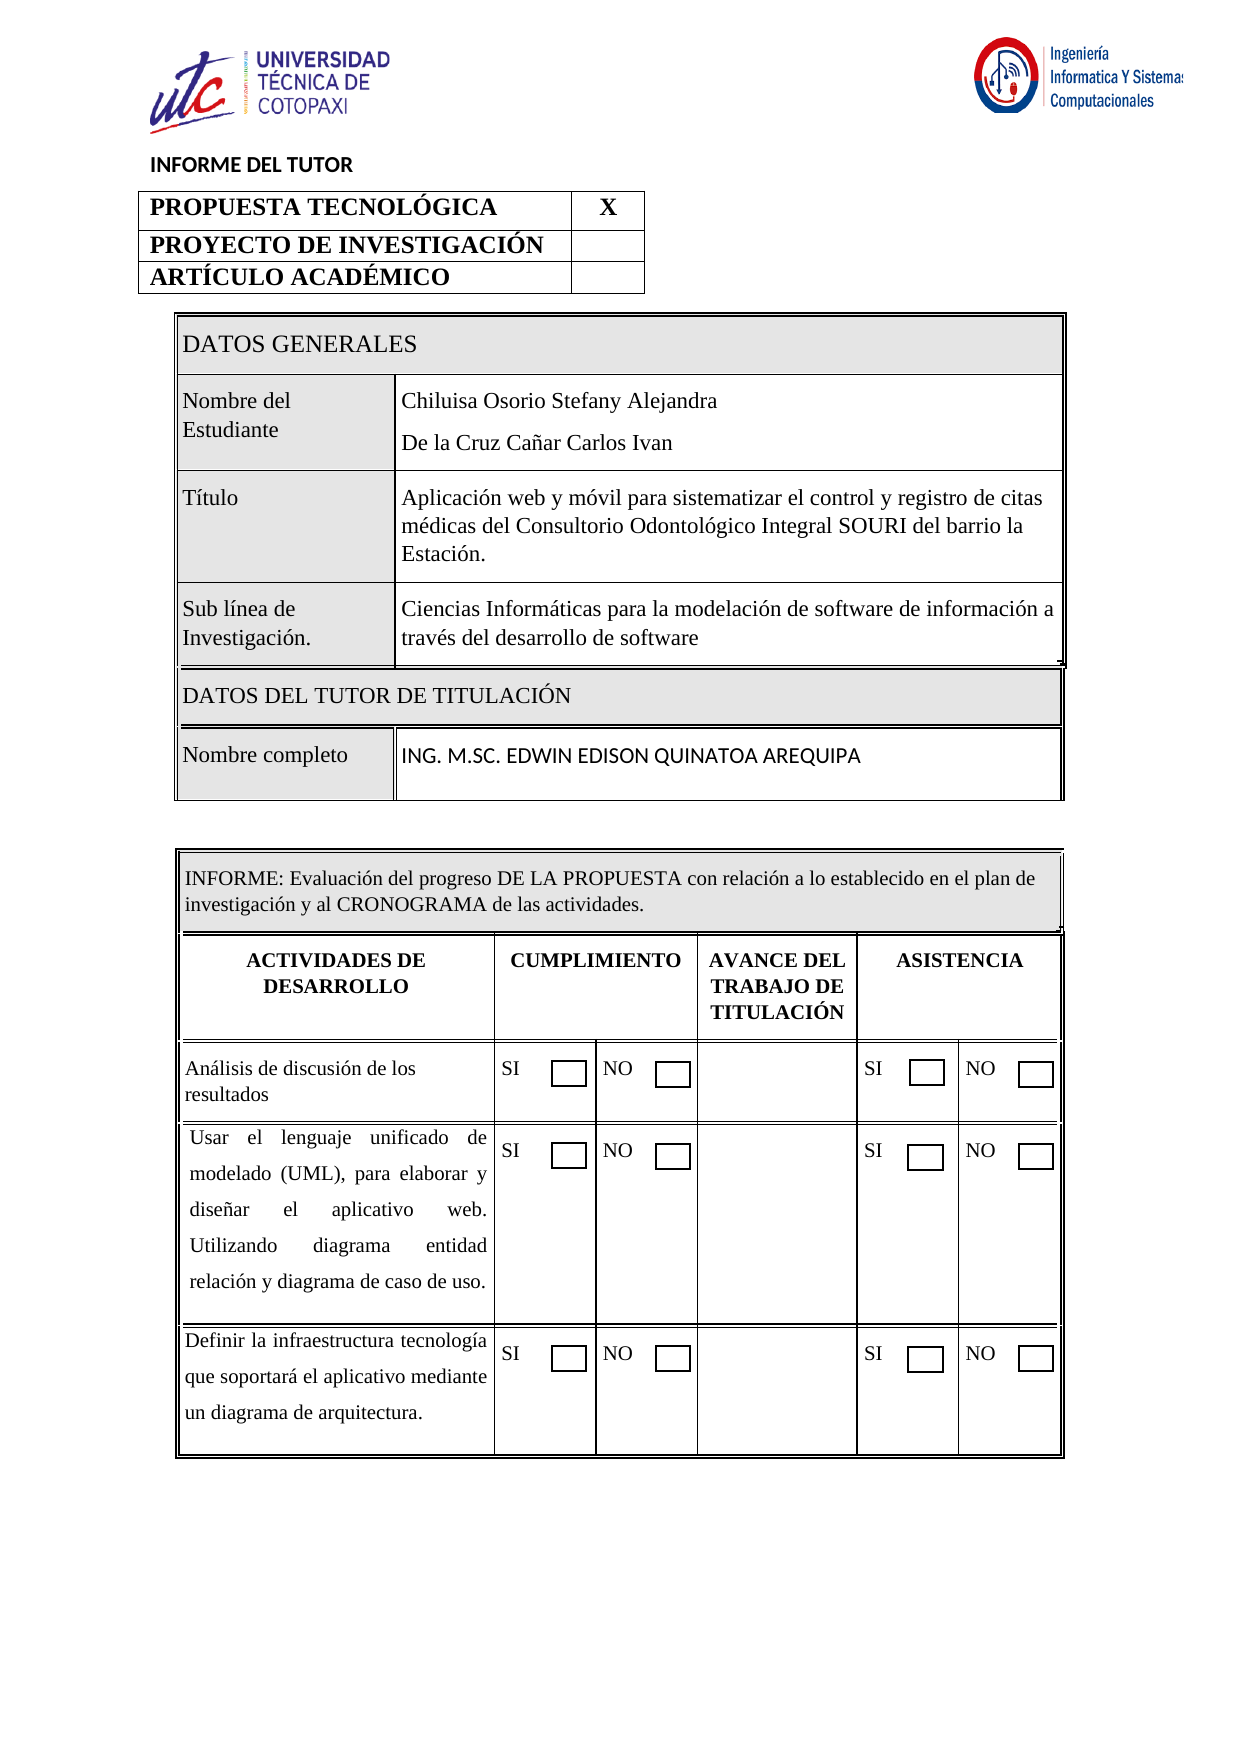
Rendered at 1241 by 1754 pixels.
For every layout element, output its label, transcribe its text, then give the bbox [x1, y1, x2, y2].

table_cell SI [858, 1043, 958, 1121]
table_cell SI [495, 1328, 595, 1454]
table_cell ASISTENCIA [858, 936, 1060, 1039]
table_cell NO [959, 1039, 1063, 1121]
table_cell NO [597, 1125, 697, 1323]
table_cell Chiluisa Osorio Stefany Alejandra De la Cruz Cañar Carlos Ivan [396, 375, 1062, 469]
table_cell SI [495, 1043, 595, 1121]
table_cell [572, 262, 644, 293]
table_cell NO [959, 1121, 1063, 1323]
picture [150, 48, 390, 134]
table_cell Título [178, 471, 394, 581]
table_cell AVANCE DEL TRABAJO DE TITULACIÓN [698, 936, 856, 1039]
table_cell [698, 1125, 856, 1323]
table_cell Definir la infraestructura tecnología que soportará el aplicativo mediante un diagrama de arquitectura. [178, 1323, 494, 1454]
table_cell Nombre completo [176, 724, 395, 799]
table_cell ACTIVIDADES DE DESARROLLO [178, 931, 494, 1039]
table_cell Análisis de discusión de los resultados [178, 1039, 494, 1121]
table_cell Ciencias Informáticas para la modelación de software de información a través del desarrollo de software [396, 583, 1062, 665]
table_cell Usar el lenguaje unificado de modelado (UML), para elaborar y diseñar el aplicativo web. Utilizando diagrama entidad relación y diagrama de caso de uso. [178, 1121, 494, 1323]
table_cell Nombre del Estudiante [178, 375, 394, 469]
table_cell SI [858, 1125, 958, 1323]
table_cell SI [495, 1125, 595, 1323]
table_cell NO [597, 1043, 697, 1121]
table_cell Aplicación web y móvil para sistematizar el control y registro de citas médicas del Consultorio Odontológico Integral SOURI del barrio la Estación. [396, 471, 1062, 581]
text INFORME DEL TUTOR [150, 150, 1090, 178]
table_cell Sub línea de Investigación. [178, 583, 394, 665]
table_header INFORME: Evaluación del progreso DE LA PROPUESTA con relación a lo establecido en el plan de investigación y al CRONOGRAMA de las actividades. [178, 850, 1062, 931]
picture [974, 37, 1184, 113]
table_cell DATOS DEL TUTOR DE TITULACIÓN [176, 665, 1060, 724]
table_cell NO [597, 1328, 697, 1454]
table_cell CUMPLIMIENTO [495, 936, 697, 1039]
table_cell SI [858, 1328, 958, 1454]
table_cell ARTÍCULO ACADÉMICO [139, 262, 571, 293]
table_cell [698, 1328, 856, 1454]
table_cell [698, 1043, 856, 1121]
table_cell NO [959, 1323, 1063, 1454]
table_cell PROYECTO DE INVESTIGACIÓN [139, 231, 571, 261]
table_cell [572, 231, 644, 261]
table_header X [572, 192, 644, 229]
table_cell ING. M.SC. EDWIN EDISON QUINATOA AREQUIPA [397, 729, 1060, 799]
table_header PROPUESTA TECNOLÓGICA [139, 192, 571, 229]
table_header DATOS GENERALES [178, 317, 1062, 373]
